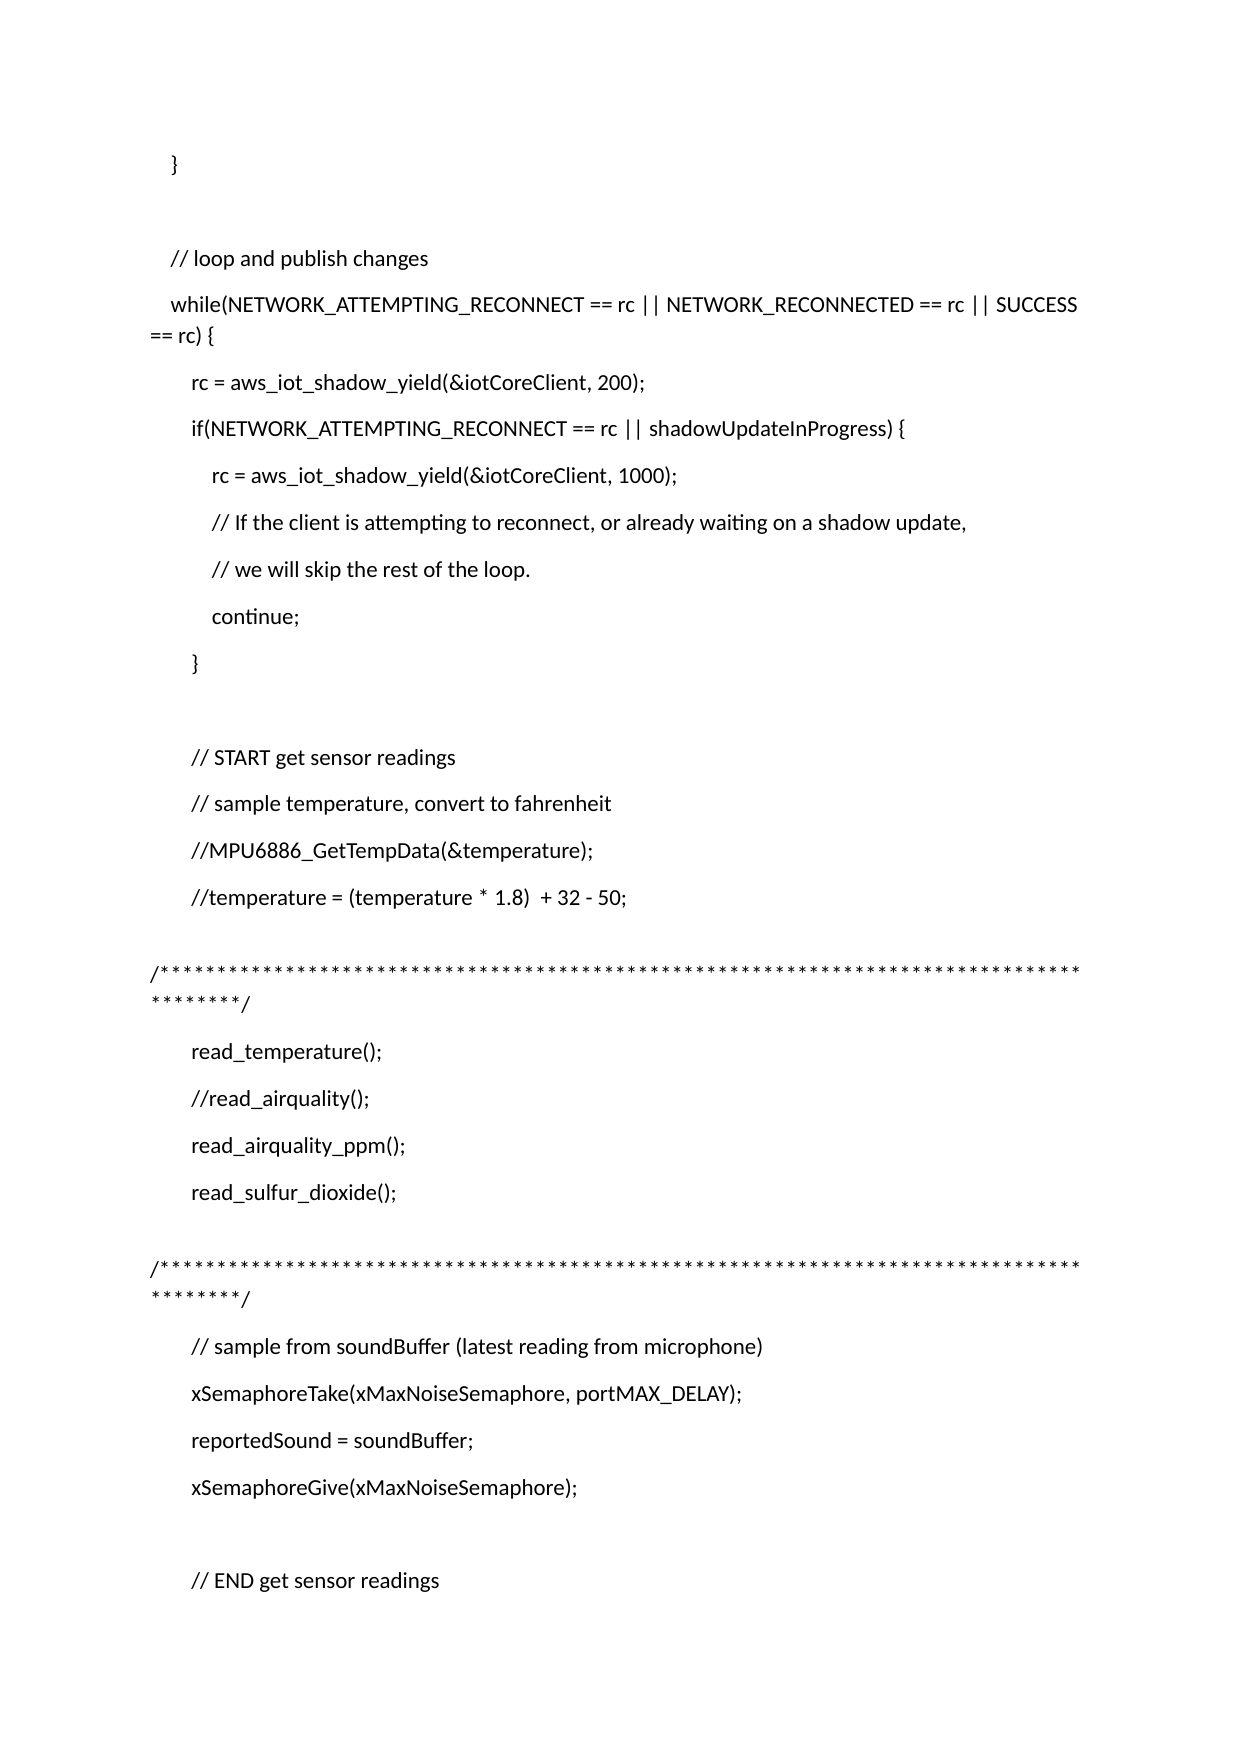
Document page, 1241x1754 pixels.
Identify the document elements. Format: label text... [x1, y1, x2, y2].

text read_airquality_ppm(); [150, 1131, 1090, 1159]
text //read_airquality(); [150, 1084, 1090, 1112]
text // loop and publish changes [150, 244, 1090, 272]
text rc = aws_iot_shadow_yield(&iotCoreClient, 200); [150, 368, 1090, 396]
text continue; [150, 602, 1090, 630]
text // If the client is attempting to reconnect, or already waiting on a shadow update, [150, 508, 1090, 536]
text // END get sensor readings [150, 1567, 1090, 1595]
text //MPU6886_GetTempData(&temperature); [150, 836, 1090, 864]
text xSemaphoreTake(xMaxNoiseSemaphore, portMAX_DELAY); [150, 1379, 1090, 1407]
text if(NETWORK_ATTEMPTING_RECONNECT == rc || shadowUpdateInProgress) { [150, 414, 1090, 443]
text // sample temperature, convert to fahrenheit [150, 789, 1090, 818]
text // sample from soundBuffer (latest reading from microphone) [150, 1332, 1090, 1360]
text /*****************************************************************************************/ [150, 930, 1090, 1019]
text read_sulfur_dioxide(); [150, 1178, 1090, 1206]
text reportedSound = soundBuffer; [150, 1426, 1090, 1454]
text } [150, 150, 1090, 178]
text /*****************************************************************************************/ [150, 1225, 1090, 1313]
text while(NETWORK_ATTEMPTING_RECONNECT == rc || NETWORK_RECONNECTED == rc || SUCCESS == rc) { [150, 291, 1090, 349]
text xSemaphoreGive(xMaxNoiseSemaphore); [150, 1473, 1090, 1501]
text read_temperature(); [150, 1037, 1090, 1066]
text // we will skip the rest of the loop. [150, 555, 1090, 583]
text // START get sensor readings [150, 743, 1090, 771]
text rc = aws_iot_shadow_yield(&iotCoreClient, 1000); [150, 461, 1090, 489]
text //temperature = (temperature * 1.8) + 32 - 50; [150, 883, 1090, 911]
text } [150, 649, 1090, 677]
